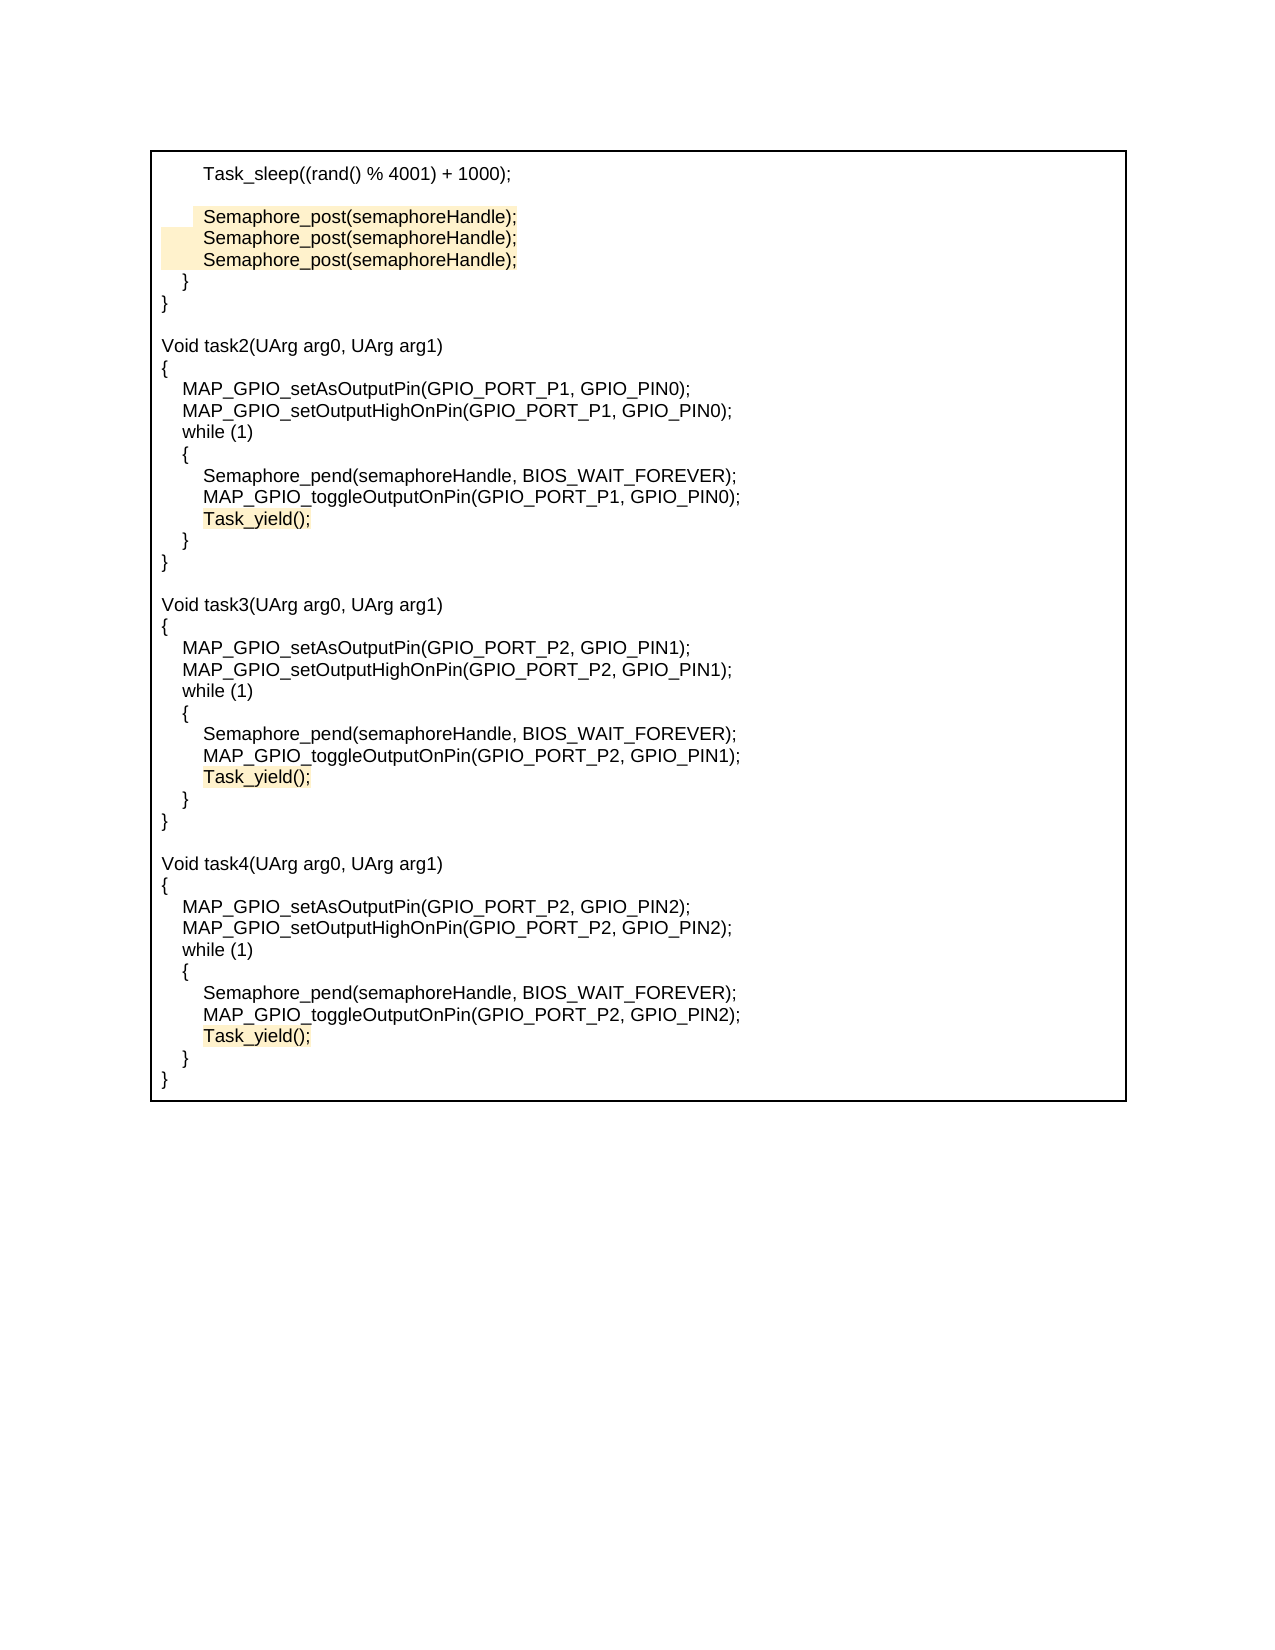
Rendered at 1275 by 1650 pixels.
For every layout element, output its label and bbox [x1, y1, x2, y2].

table_cell [152, 152, 1125, 1100]
